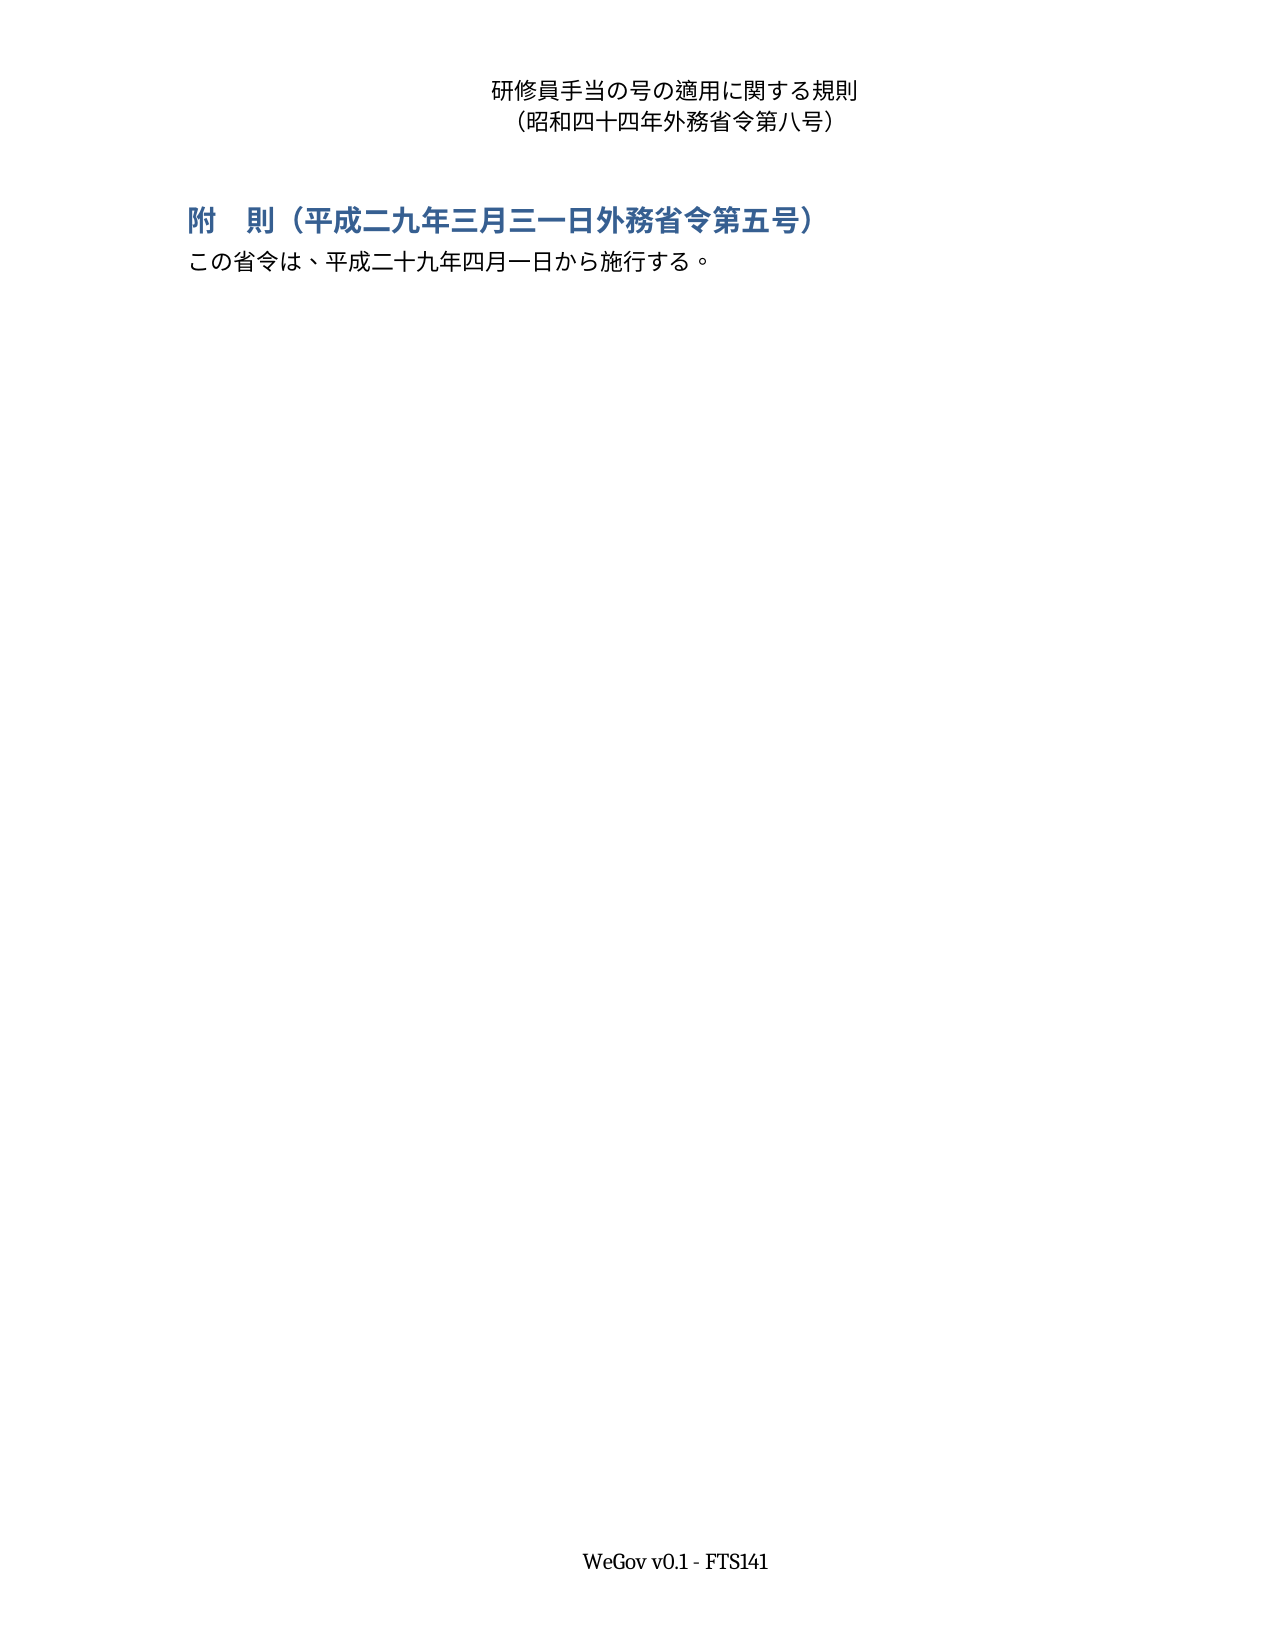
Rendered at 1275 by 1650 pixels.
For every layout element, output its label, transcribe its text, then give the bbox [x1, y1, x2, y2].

text この省令は、平成二十九年四月一日から施行する。 [187, 246, 1087, 277]
subtitle 附 則（平成二九年三月三一日外務省令第五号） [187, 200, 1087, 240]
